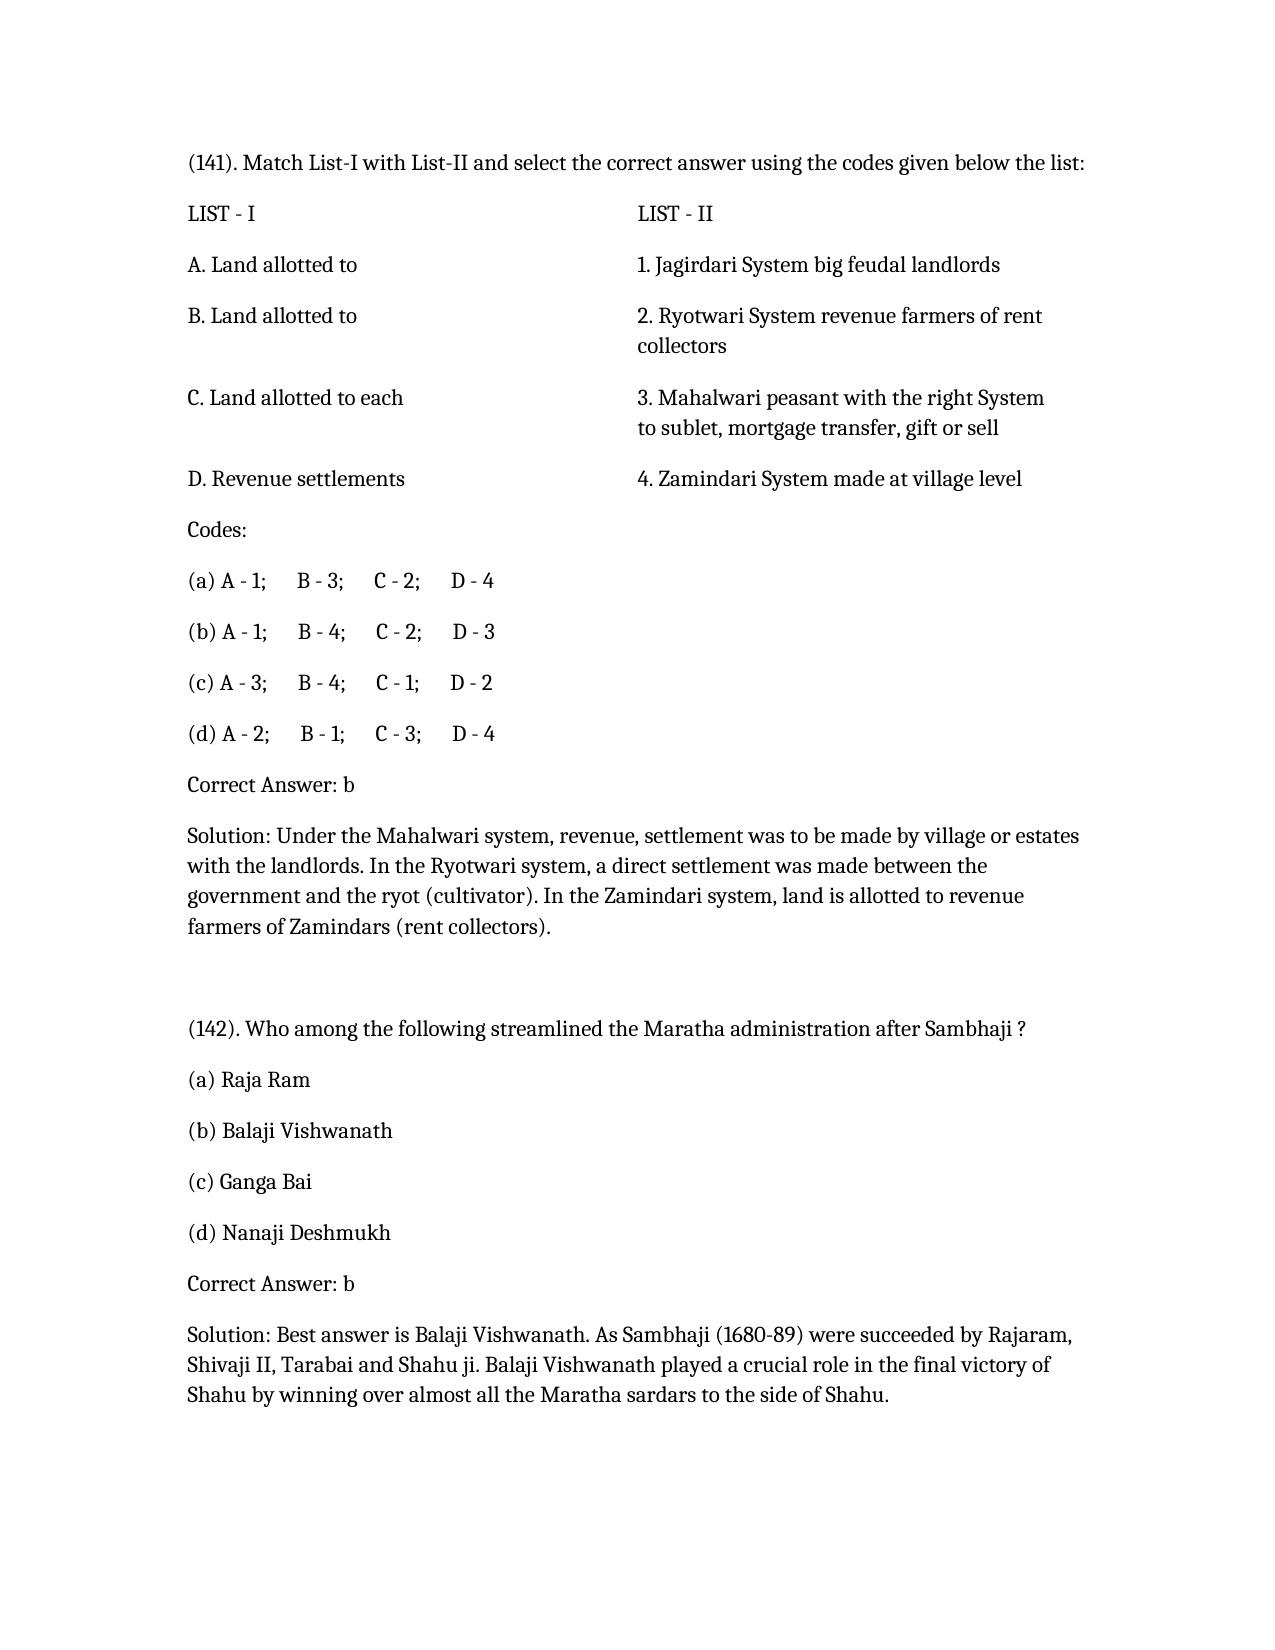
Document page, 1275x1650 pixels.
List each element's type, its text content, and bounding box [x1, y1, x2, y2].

table_cell 2. Ryotwari System revenue farmers of rent collectors [626, 303, 1076, 384]
table_header LIST - I [176, 201, 626, 252]
text (b) Balaji Vishwanath [187, 1118, 1087, 1144]
text (141). Match List-I with List-II and select the correct answer using the codes given below the list: [187, 150, 1087, 176]
table_cell B. Land allotted to [176, 303, 626, 384]
table_cell 4. Zamindari System made at village level [626, 466, 1076, 517]
text (c) A - 3; B - 4; C - 1; D - 2 [187, 670, 1087, 696]
table_cell 1. Jagirdari System big feudal landlords [626, 252, 1076, 303]
table_cell D. Revenue settlements [176, 466, 626, 517]
text (c) Ganga Bai [187, 1169, 1087, 1195]
text Solution: Under the Mahalwari system, revenue, settlement was to be made by village or estates with the landlords. In the Ryotwari system, a direct settlement was made between the government and the ryot (cultivator). In the Zamindari system, land is allotted to revenue farmers of Zamindars (rent collectors). [187, 823, 1087, 940]
table_cell C. Land allotted to each [176, 384, 626, 466]
table_header LIST - II [626, 201, 1076, 252]
text (d) A - 2; B - 1; C - 3; D - 4 [187, 721, 1087, 747]
text (a) A - 1; B - 3; C - 2; D - 4 [187, 568, 1087, 594]
text Correct Answer: b [187, 1271, 1087, 1297]
text (a) Raja Ram [187, 1067, 1087, 1093]
text (142). Who among the following streamlined the Maratha administration after Sambhaji ? [187, 1016, 1087, 1042]
table_cell A. Land allotted to [176, 252, 626, 303]
text Codes: [187, 517, 1087, 543]
text (b) A - 1; B - 4; C - 2; D - 3 [187, 619, 1087, 645]
text Correct Answer: b [187, 772, 1087, 798]
table_cell 3. Mahalwari peasant with the right System to sublet, mortgage transfer, gift or sell [626, 384, 1076, 466]
text (d) Nanaji Deshmukh [187, 1220, 1087, 1246]
text Solution: Best answer is Balaji Vishwanath. As Sambhaji (1680-89) were succeeded by Rajaram, Shivaji II, Tarabai and Shahu ji. Balaji Vishwanath played a crucial role in the final victory of Shahu by winning over almost all the Maratha sardars to the side of Shahu. [187, 1322, 1087, 1409]
